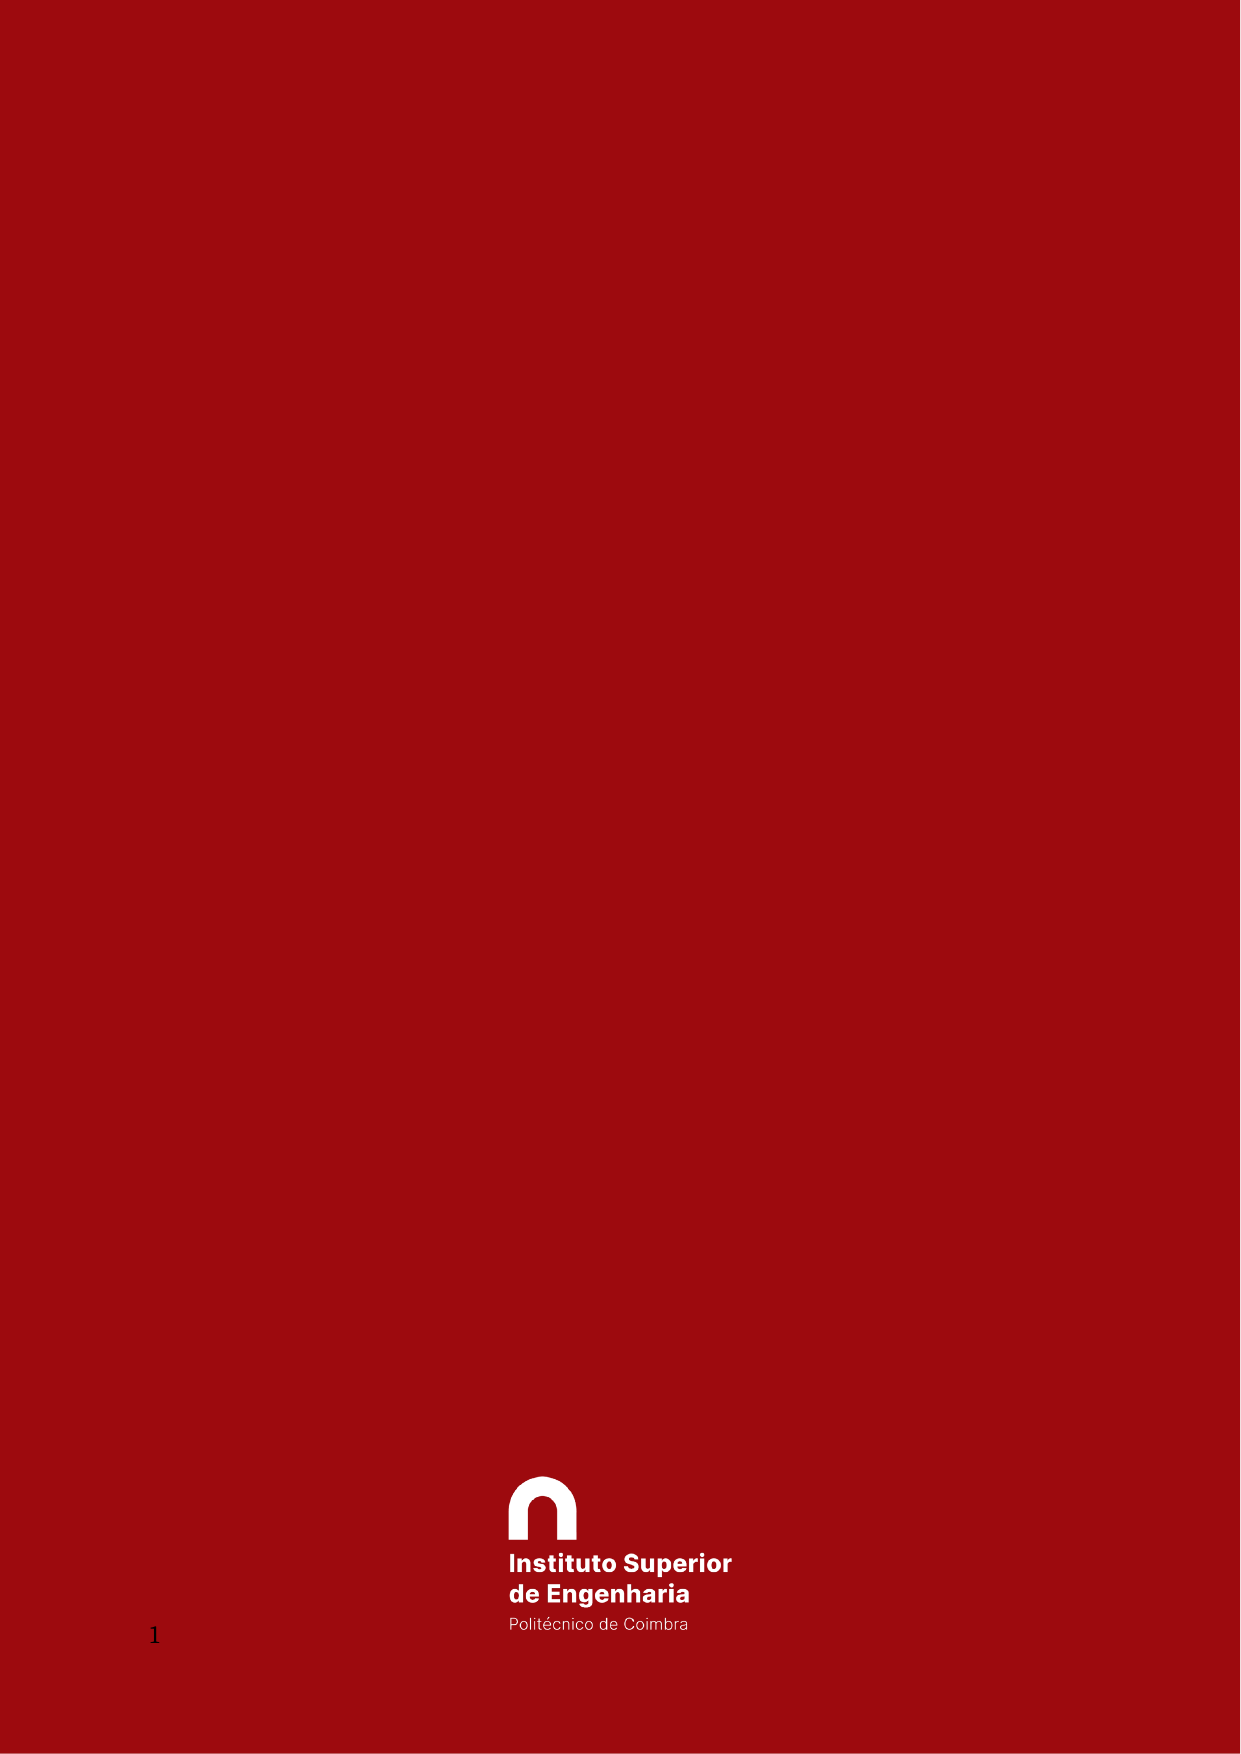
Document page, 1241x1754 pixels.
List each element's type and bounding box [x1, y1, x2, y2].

picture [508, 1476, 732, 1630]
